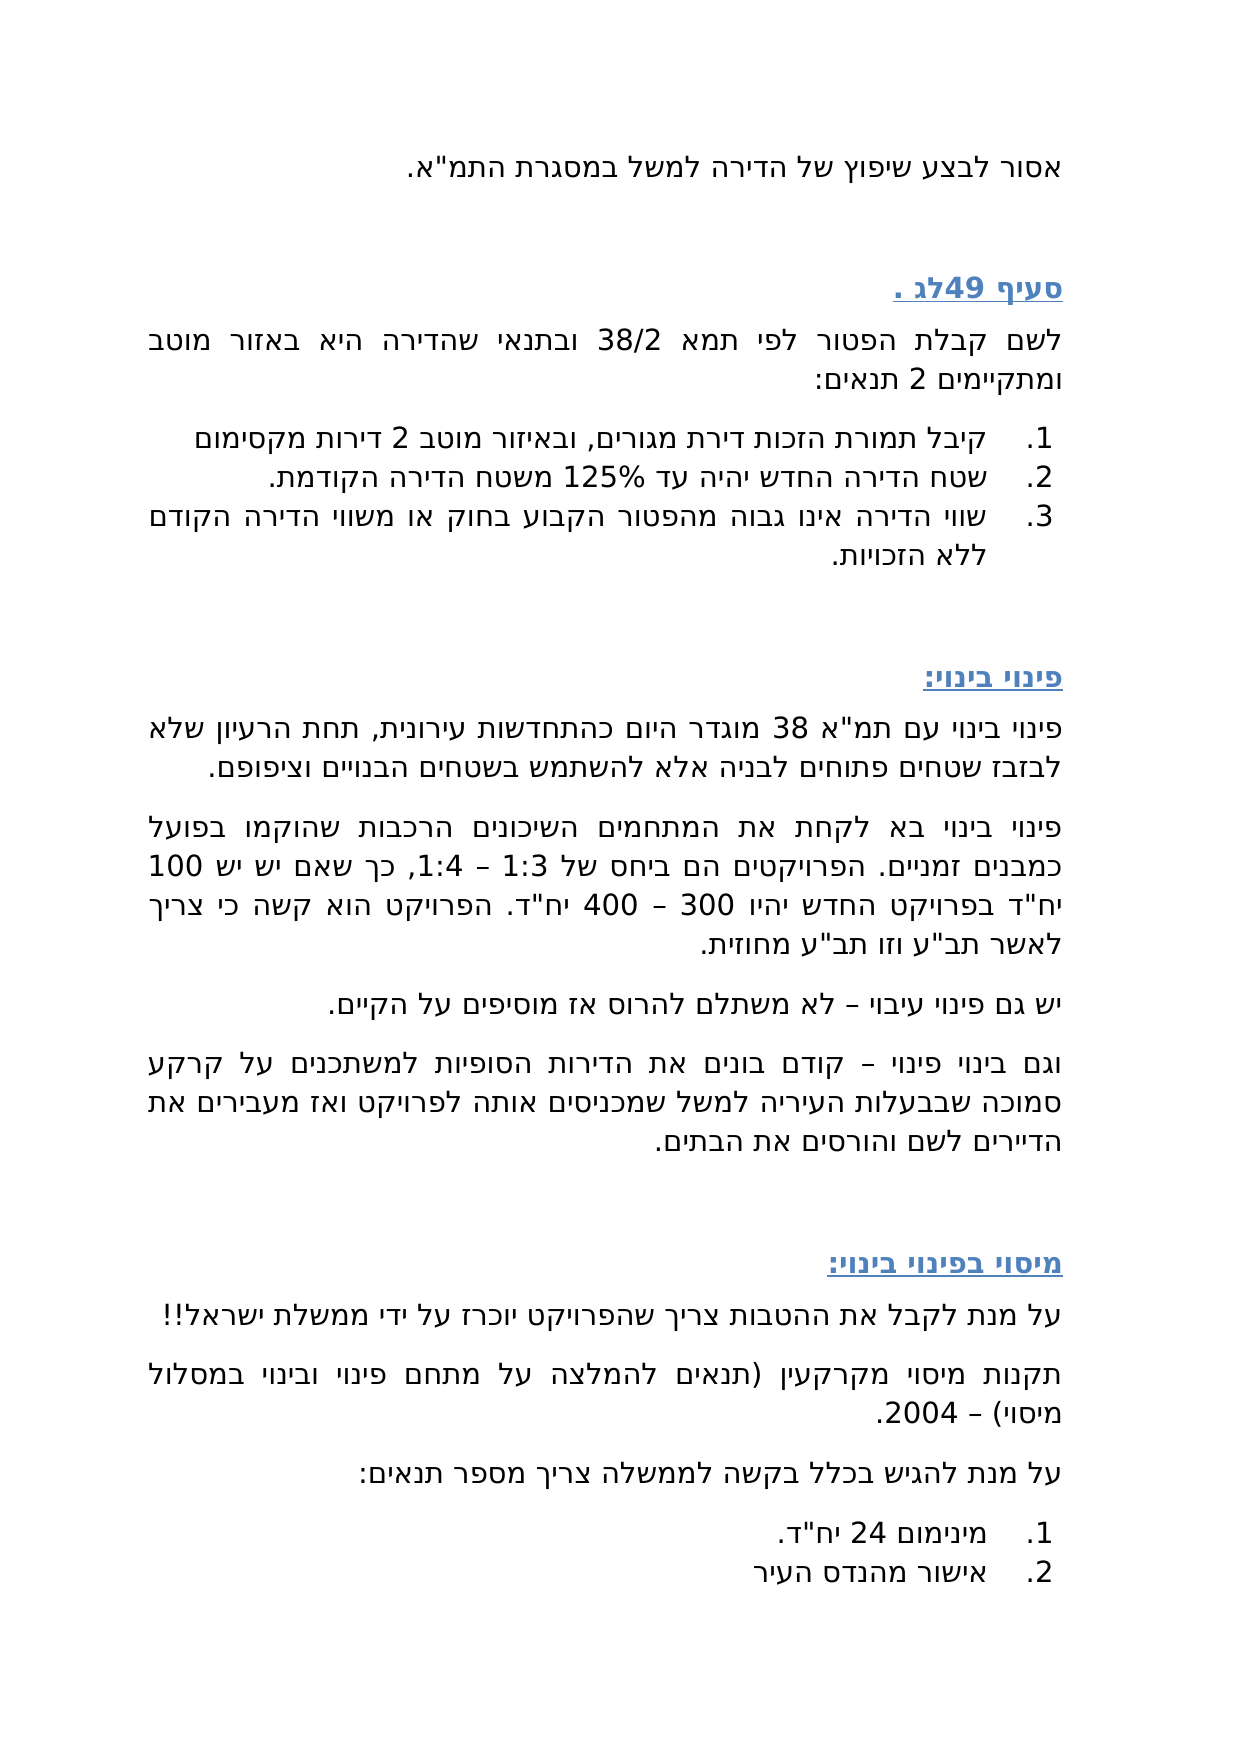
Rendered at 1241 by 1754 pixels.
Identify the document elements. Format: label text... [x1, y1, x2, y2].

list אישור מהנדס העיר [148, 1555, 1026, 1589]
text לשם קבלת הפטור לפי תמא 38/2 ובתנאי שהדירה היא באזור מוטב ומתקיימים 2 תנאים: [148, 323, 1063, 396]
text על מנת לקבל את ההטבות צריך שהפרויקט יוכרז על ידי ממשלת ישראל!! [148, 1298, 1063, 1332]
subtitle מיסוי בפינוי בינוי: [148, 1246, 1063, 1280]
text יש גם פינוי עיבוי – לא משתלם להרוס אז מוסיפים על הקיים. [148, 987, 1063, 1021]
text תקנות מיסוי מקרקעין (תנאים להמלצה על מתחם פינוי ובינוי במסלול מיסוי) – 2004. [148, 1358, 1063, 1431]
list קיבל תמורת הזכות דירת מגורים, ובאיזור מוטב 2 דירות מקסימום [148, 422, 1026, 456]
list שטח הדירה החדש יהיה עד 125% משטח הדירה הקודמת. [148, 461, 1026, 495]
text פינוי בינוי בא לקחת את המתחמים השיכונים הרכבות שהוקמו בפועל כמבנים זמניים. הפרויקטים הם ביחס של 1:3 – 1:4, כך שאם יש יש 100 יח"ד בפרויקט החדש יהיו 300 – 400 יח"ד. הפרויקט הוא קשה כי צריך לאשר תב"ע וזו תב"ע מחוזית. [148, 810, 1063, 961]
subtitle פינוי בינוי: [148, 660, 1063, 694]
text אסור לבצע שיפוץ של הדירה למשל במסגרת התמ"א. [148, 150, 1063, 184]
text וגם בינוי פינוי – קודם בונים את הדירות הסופיות למשתכנים על קרקע סמוכה שבבעלות העיריה למשל שמכניסים אותה לפרויקט ואז מעבירים את הדיירים לשם והורסים את הבתים. [148, 1047, 1063, 1159]
subtitle סעיף 49לג . [148, 272, 1063, 306]
list מינימום 24 יח"ד. [148, 1516, 1026, 1550]
text פינוי בינוי עם תמ"א 38 מוגדר היום כהתחדשות עירונית, תחת הרעיון שלא לבזבז שטחים פתוחים לבניה אלא להשתמש בשטחים הבנויים וציפופם. [148, 712, 1063, 784]
text על מנת להגיש בכלל בקשה לממשלה צריך מספר תנאים: [148, 1456, 1063, 1490]
list שווי הדירה אינו גבוה מהפטור הקבוע בחוק או משווי הדירה הקודם ללא הזכויות. [148, 500, 1026, 573]
